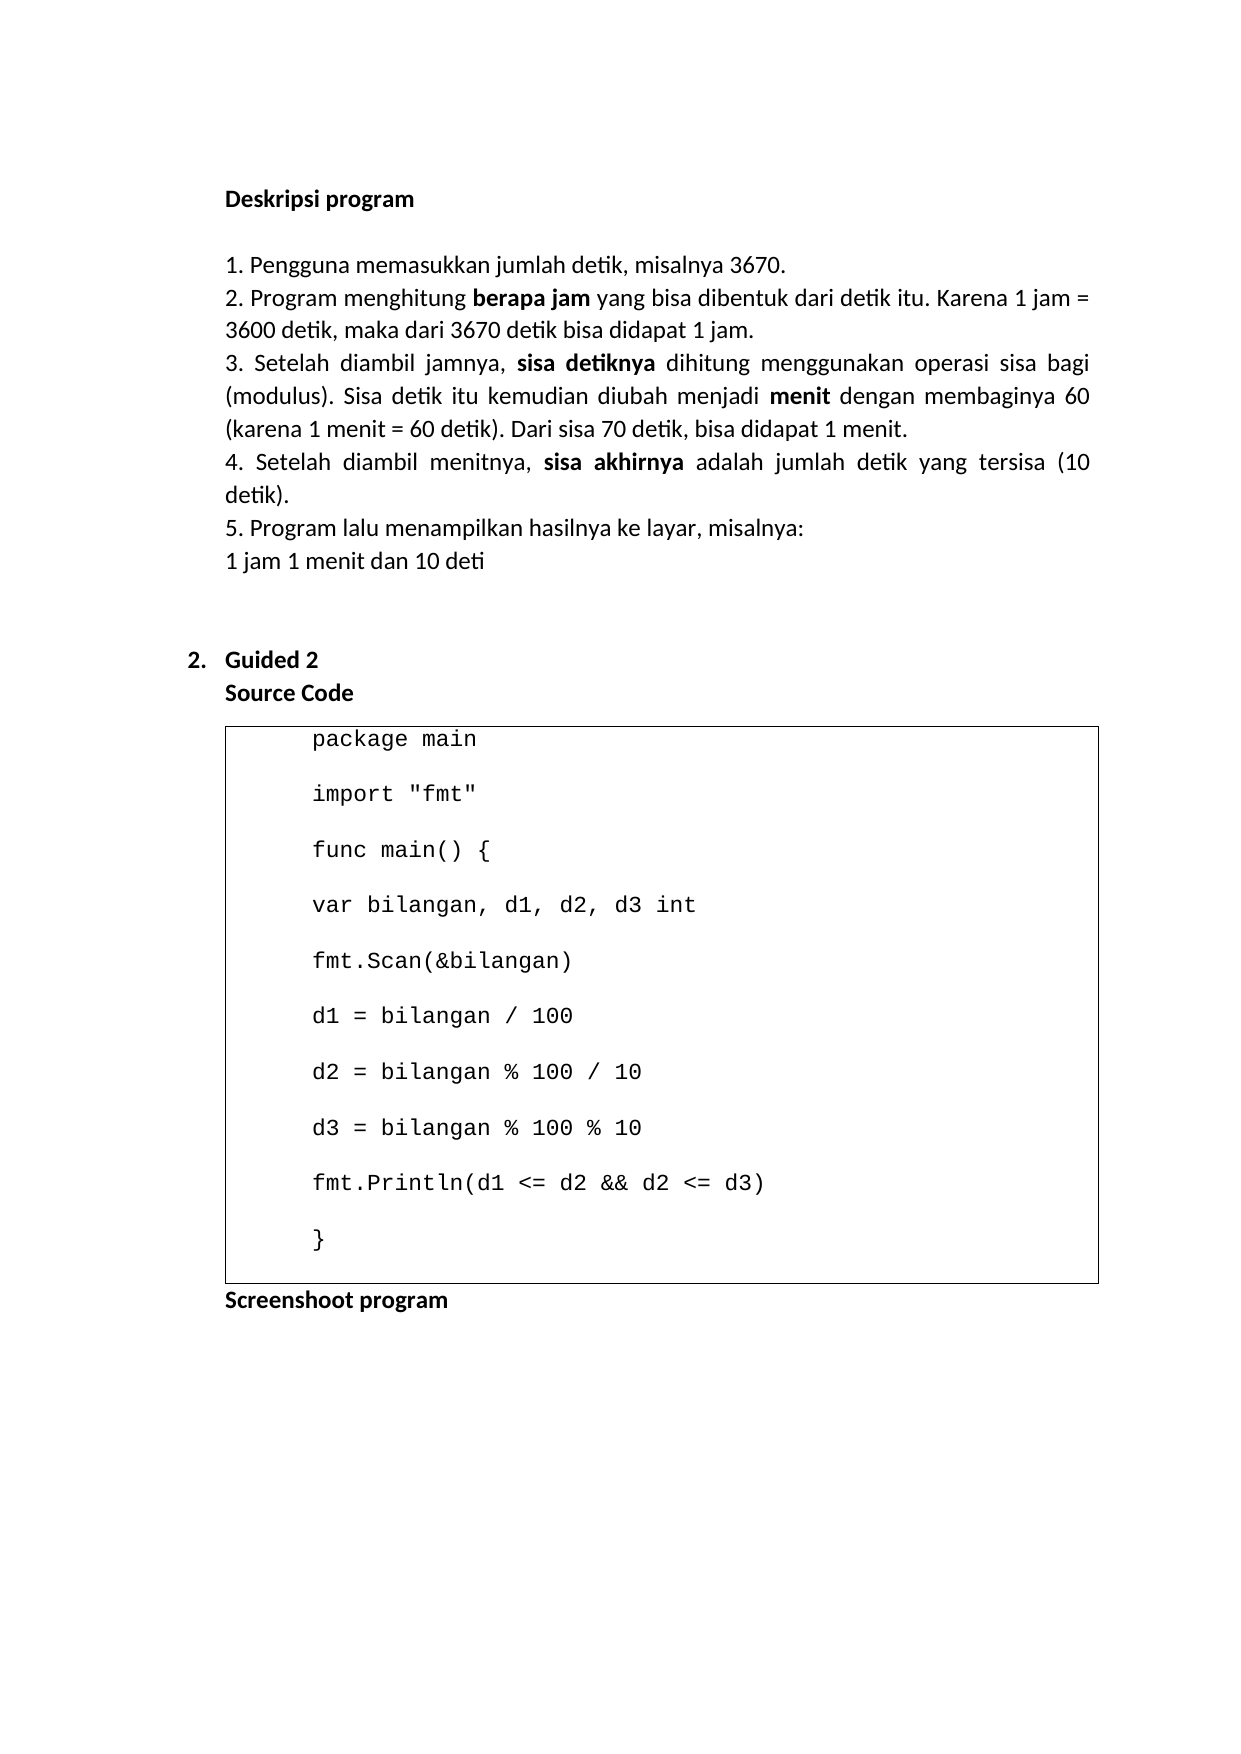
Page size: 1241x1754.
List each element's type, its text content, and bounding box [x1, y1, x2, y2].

table_header package main import "fmt" func main() { var bilangan, d1, d2, d3 int fmt.Scan(&bilangan) d1 = bilangan / 100 d2 = bilangan % 100 / 10 d3 = bilangan % 100 % 10 fmt.Println(d1 <= d2 && d2 <= d3) } [226, 727, 1098, 1283]
text Screenshoot program [150, 1284, 1090, 1314]
text 1. Pengguna memasukkan jumlah detik, misalnya 3670. [225, 249, 1090, 279]
text Deskripsi program [225, 183, 1090, 213]
text 4. Setelah diambil menitnya, sisa akhirnya adalah jumlah detik yang tersisa (10 detik). [225, 446, 1090, 510]
text 2. Program menghitung berapa jam yang bisa dibentuk dari detik itu. Karena 1 jam = 3600 detik, maka dari 3670 detik bisa didapat 1 jam. [225, 282, 1090, 345]
text Source Code [225, 677, 1090, 707]
text 3. Setelah diambil jamnya, sisa detiknya dihitung menggunakan operasi sisa bagi (modulus). Sisa detik itu kemudian diubah menjadi menit dengan membaginya 60 (karena 1 menit = 60 detik). Dari sisa 70 detik, bisa didapat 1 menit. [225, 347, 1090, 444]
list Guided 2 [187, 644, 1090, 674]
text 5. Program lalu menampilkan hasilnya ke layar, misalnya: [225, 512, 1090, 543]
text 1 jam 1 menit dan 10 deti [225, 545, 1090, 576]
